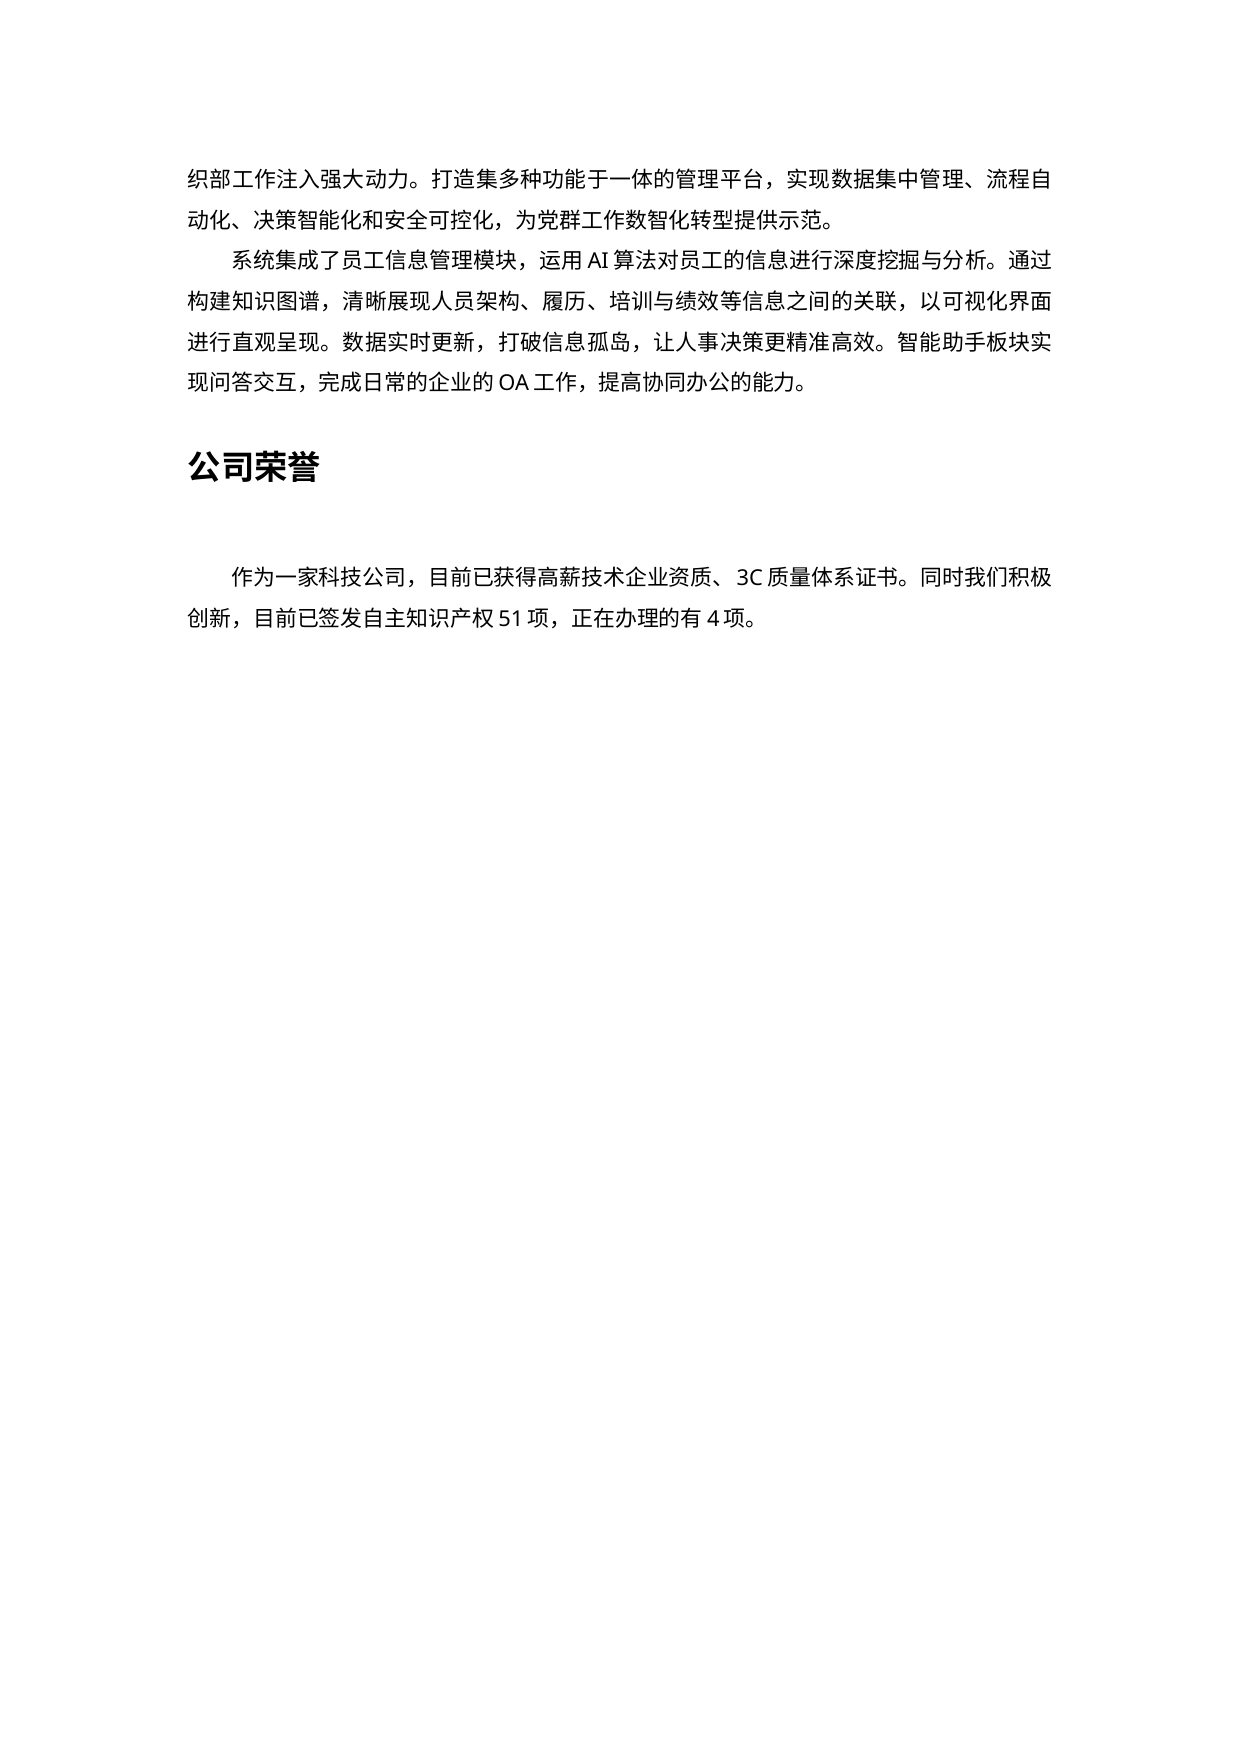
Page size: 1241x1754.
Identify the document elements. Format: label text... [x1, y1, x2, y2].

subtitle 公司荣誉 [187, 432, 1053, 497]
text 作为一家科技公司，目前已获得高薪技术企业资质、3C质量体系证书。同时我们积极创新，目前已签发自主知识产权51项，正在办理的有4项。 [187, 559, 1053, 633]
text 系统集成了员工信息管理模块，运用AI算法对员工的信息进行深度挖掘与分析。通过构建知识图谱，清晰展现人员架构、履历、培训与绩效等信息之间的关联，以可视化界面进行直观呈现。数据实时更新，打破信息孤岛，让人事决策更精准高效。智能助手板块实现问答交互，完成日常的企业的OA工作，提高协同办公的能力。 [187, 243, 1053, 397]
text 智能化人事组织部管理系统，整合先进信息技术，重塑传统人事管理流程，为现代组织部工作注入强大动力。打造集多种功能于一体的管理平台，实现数据集中管理、流程自动化、决策智能化和安全可控化，为党群工作数智化转型提供示范。 [187, 162, 1053, 235]
